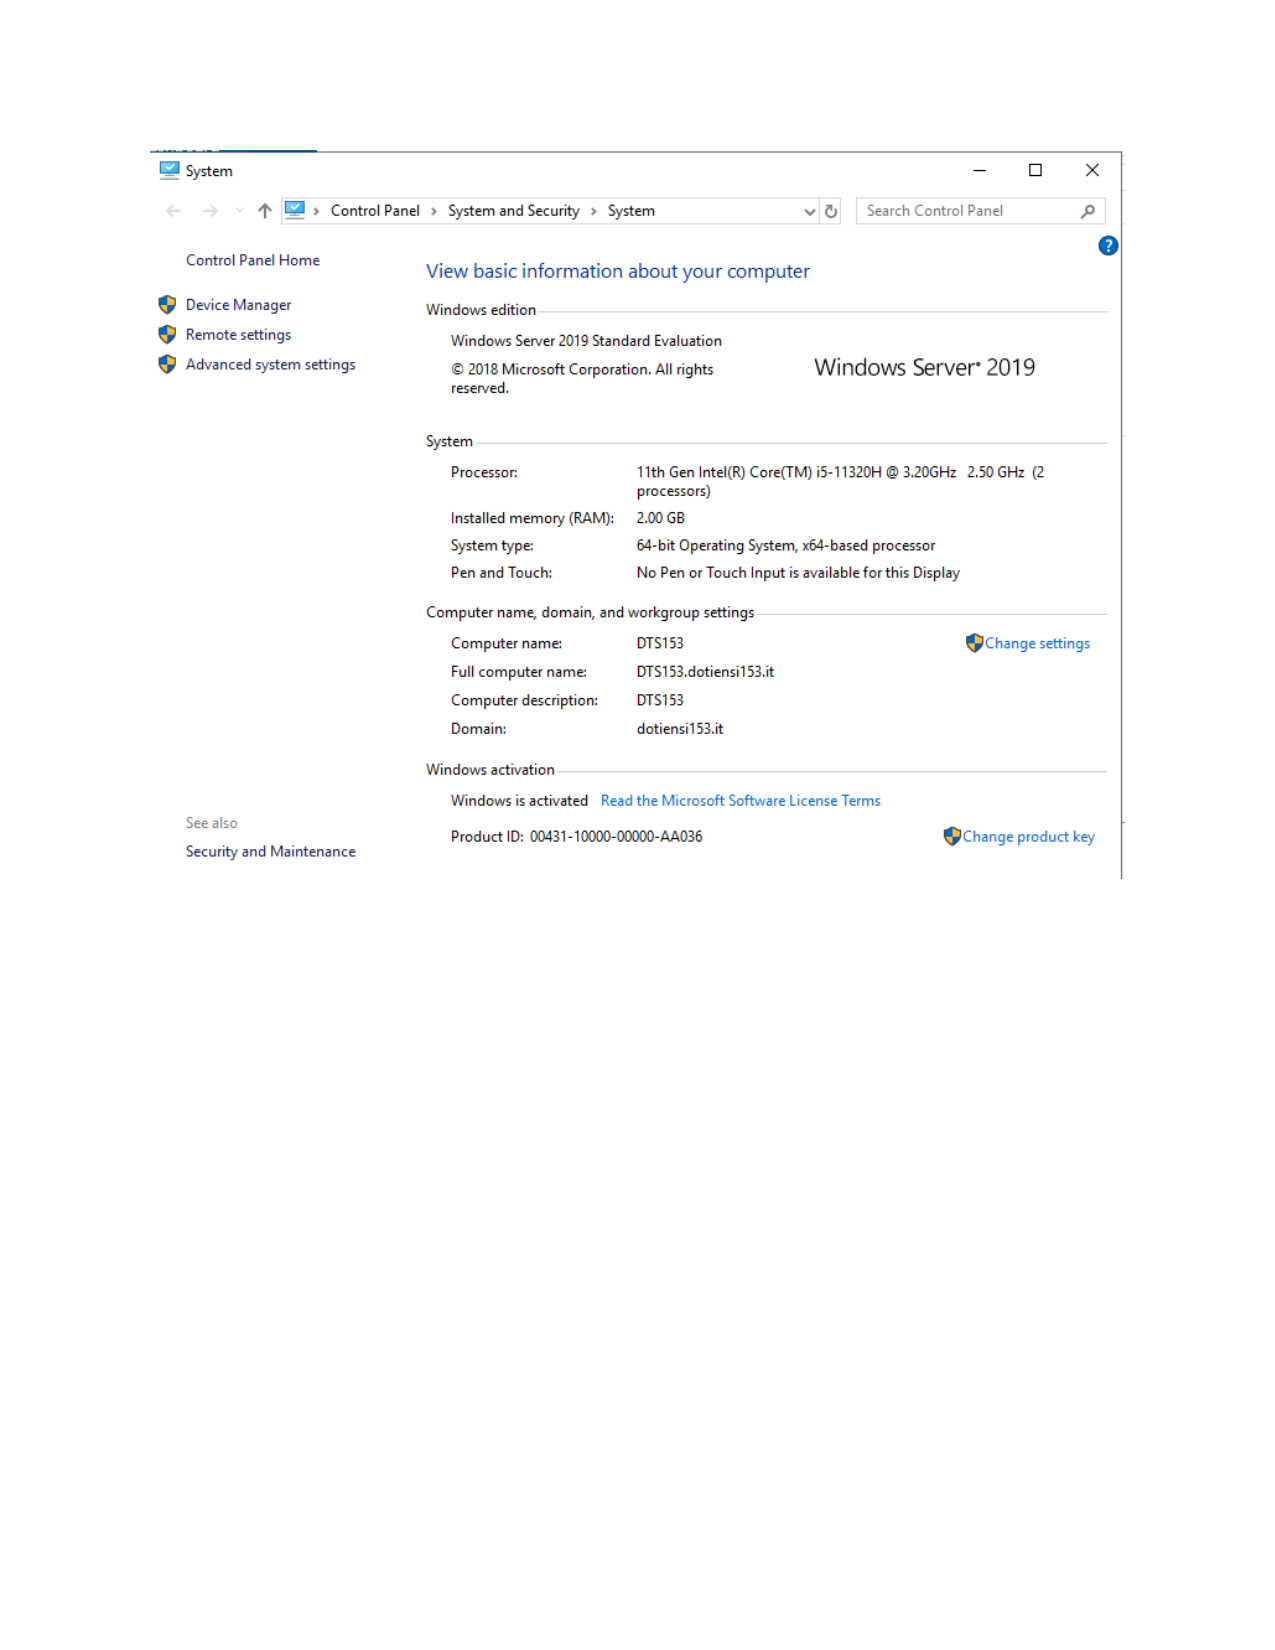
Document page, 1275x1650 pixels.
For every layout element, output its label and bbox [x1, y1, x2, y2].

picture [150, 150, 1125, 879]
